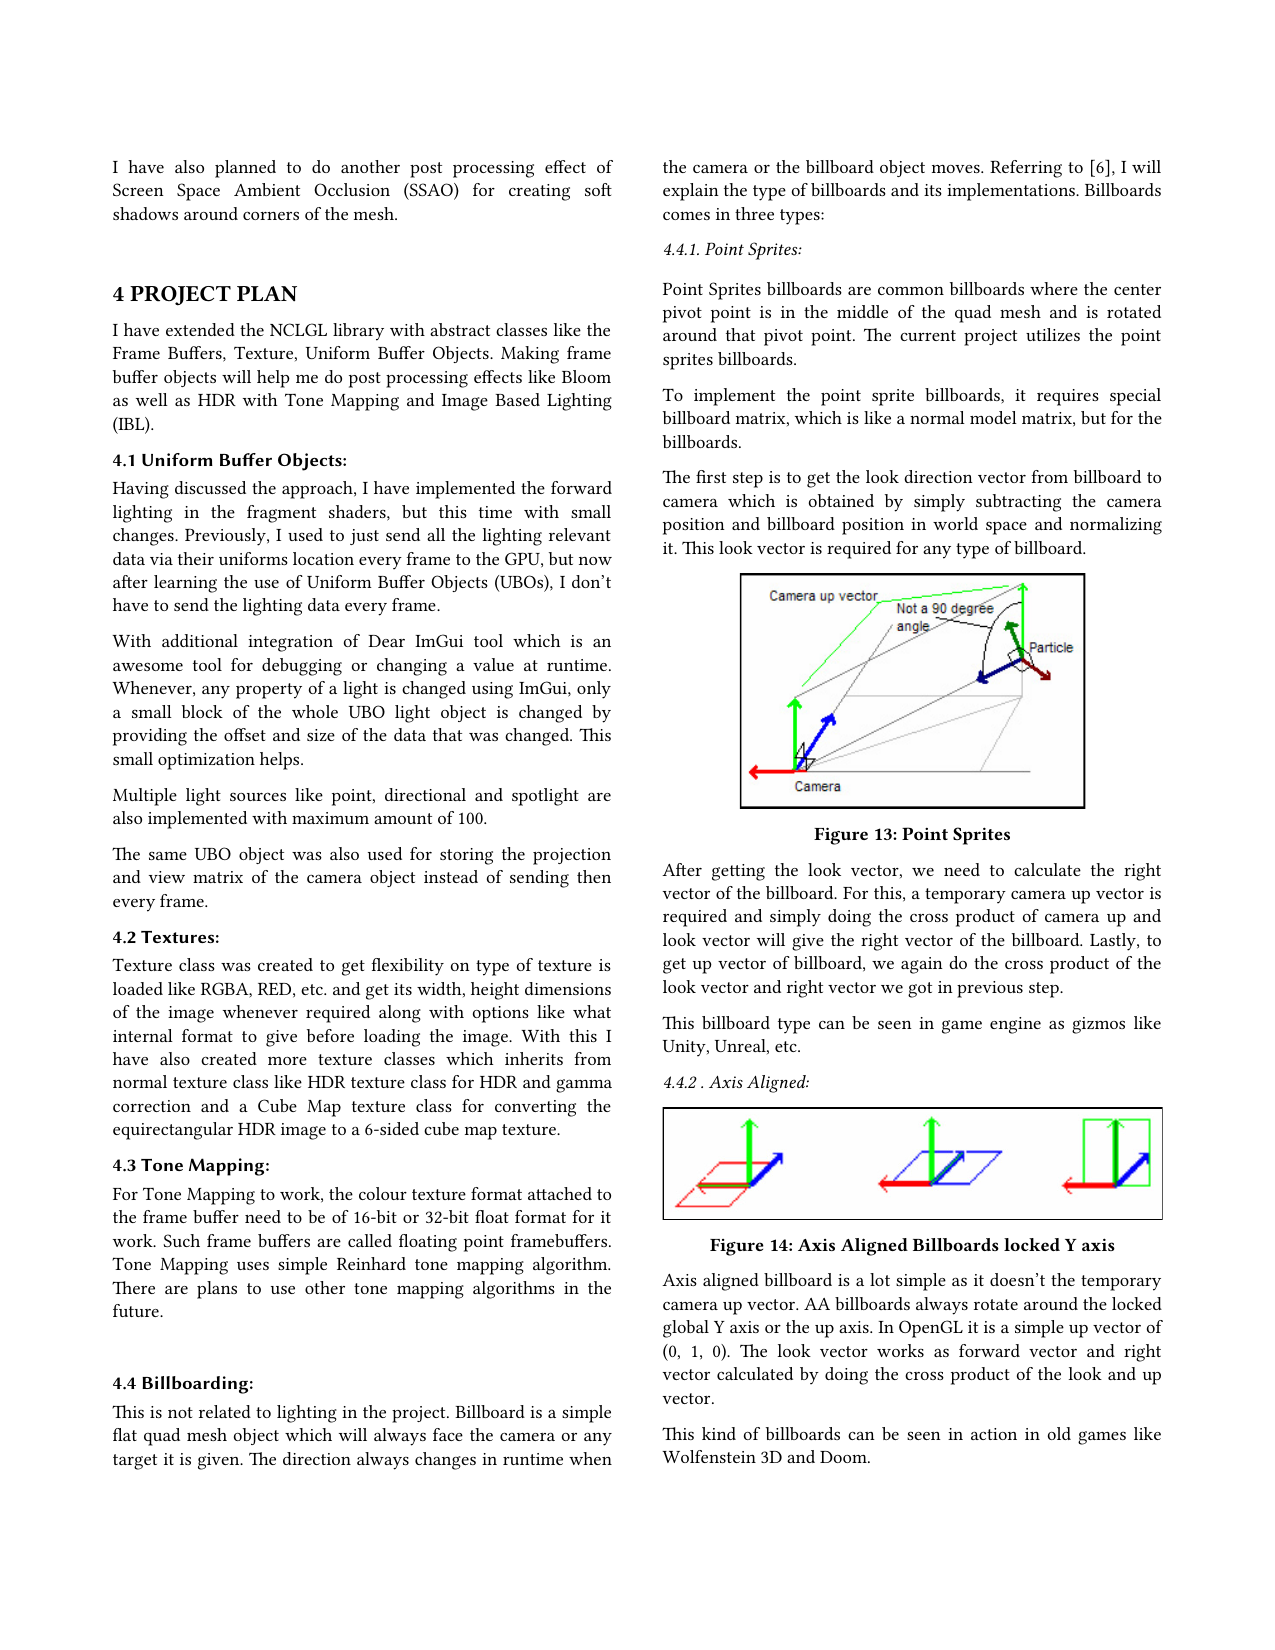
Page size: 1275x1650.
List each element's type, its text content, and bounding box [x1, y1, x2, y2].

text After getting the look vector, we need to calculate the right vector of the billboard. For this, a temporary camera up vector is required and simply doing the cross product of camera up and look vector will give the right vector of the billboard. Lastly, to get up vector of billboard, we again do the cross product of the look vector and right vector we got in previous step. [662, 859, 1162, 998]
text This is not related to lighting in the project. Billboard is a simple flat quad mesh object which will always face the camera or any target it is given. The direction always changes in runtime when the camera or the billboard object moves. Referring to [6], I will explain the type of billboards and its implementations. Billboards comes in three types: [112, 1401, 612, 1469]
text Having discussed the approach, I have implemented the forward lighting in the fragment shaders, but this time with small changes. Previously, I used to just send all the lighting relevant data via their uniforms location every frame to the GPU, but now after learning the use of Uniform Buffer Objects (UBOs), I don’t have to send the lighting data every frame. [112, 478, 612, 616]
text 4.2 Textures: [112, 926, 612, 948]
text Point Sprites billboards are common billboards where the center pivot point is in the middle of the quad mesh and is rotated around that pivot point. The current project utilizes the point sprites billboards. [662, 278, 1162, 370]
text 4.3 Tone Mapping: [112, 1155, 612, 1176]
text Texture class was created to get flexibility on type of texture is loaded like RGBA, RED, etc. and get its width, height dimensions of the image whenever required along with options like what internal format to give before loading the image. With this I have also created more texture classes which inherits from normal texture class like HDR texture class for HDR and gamma correction and a Cube Map texture class for converting the equirectangular HDR image to a 6-sided cube map texture. [112, 955, 612, 1140]
text This is not related to lighting in the project. Billboard is a simple flat quad mesh object which will always face the camera or any target it is given. The direction always changes in runtime when the camera or the billboard object moves. Referring to [6], I will explain the type of billboards and its implementations. Billboards comes in three types: [662, 156, 1162, 224]
text The first step is to get the look direction vector from billboard to camera which is obtained by simply subtracting the camera position and billboard position in world space and normalizing it. This look vector is required for any type of billboard. [662, 467, 1162, 559]
text 4.4.1. Point Sprites: [662, 239, 1162, 260]
text Figure 14: Axis Aligned Billboards locked Y axis [662, 1234, 1162, 1256]
text To implement the point sprite billboards, it requires special billboard matrix, which is like a normal model matrix, but for the billboards. [662, 384, 1162, 453]
text This billboard type can be seen in game engine as gizmos like Unity, Unreal, etc. [662, 1012, 1162, 1057]
list . Axis Aligned: [662, 1072, 1162, 1093]
text This kind of billboards can be seen in action in old games like Wolfenstein 3D and Doom. [662, 1423, 1162, 1468]
text Figure 13: Point Sprites [662, 823, 1162, 844]
text The same UBO object was also used for storing the projection and view matrix of the camera object instead of sending then every frame. [112, 843, 612, 912]
picture [662, 1107, 1163, 1220]
text 4.1 Uniform Buffer Objects: [112, 449, 612, 471]
text I have extended the NCLGL library with abstract classes like the Frame Buffers, Texture, Uniform Buffer Objects. Making frame buffer objects will help me do post processing effects like Bloom as well as HDR with Tone Mapping and Image Based Lighting (IBL). [112, 319, 612, 435]
picture [739, 573, 1086, 809]
text Multiple light sources like point, directional and spotlight are also implemented with maximum amount of 100. [112, 784, 612, 829]
text For Tone Mapping to work, the colour texture format attached to the frame buffer need to be of 16-bit or 32-bit float format for it work. Such frame buffers are called floating point framebuffers. Tone Mapping uses simple Reinhard tone mapping algorithm. There are plans to use other tone mapping algorithms in the future. [112, 1184, 612, 1322]
text I have also planned to do another post processing effect of Screen Space Ambient Occlusion (SSAO) for creating soft shadows around corners of the mesh. [112, 156, 612, 224]
text 4.4 Billboarding: [112, 1373, 612, 1394]
text Axis aligned billboard is a lot simple as it doesn’t the temporary camera up vector. AA billboards always rotate around the locked global Y axis or the up axis. In OpenGL it is a simple up vector of (0, 1, 0). The look vector works as forward vector and right vector calculated by doing the cross product of the look and up vector. [662, 1270, 1162, 1409]
text 4 PROJECT PLAN [112, 281, 612, 307]
text With additional integration of Dear ImGui tool which is an awesome tool for debugging or changing a value at runtime. Whenever, any property of a light is changed using ImGui, only a small block of the whole UBO light object is changed by providing the offset and size of the data that was changed. This small optimization helps. [112, 631, 612, 769]
